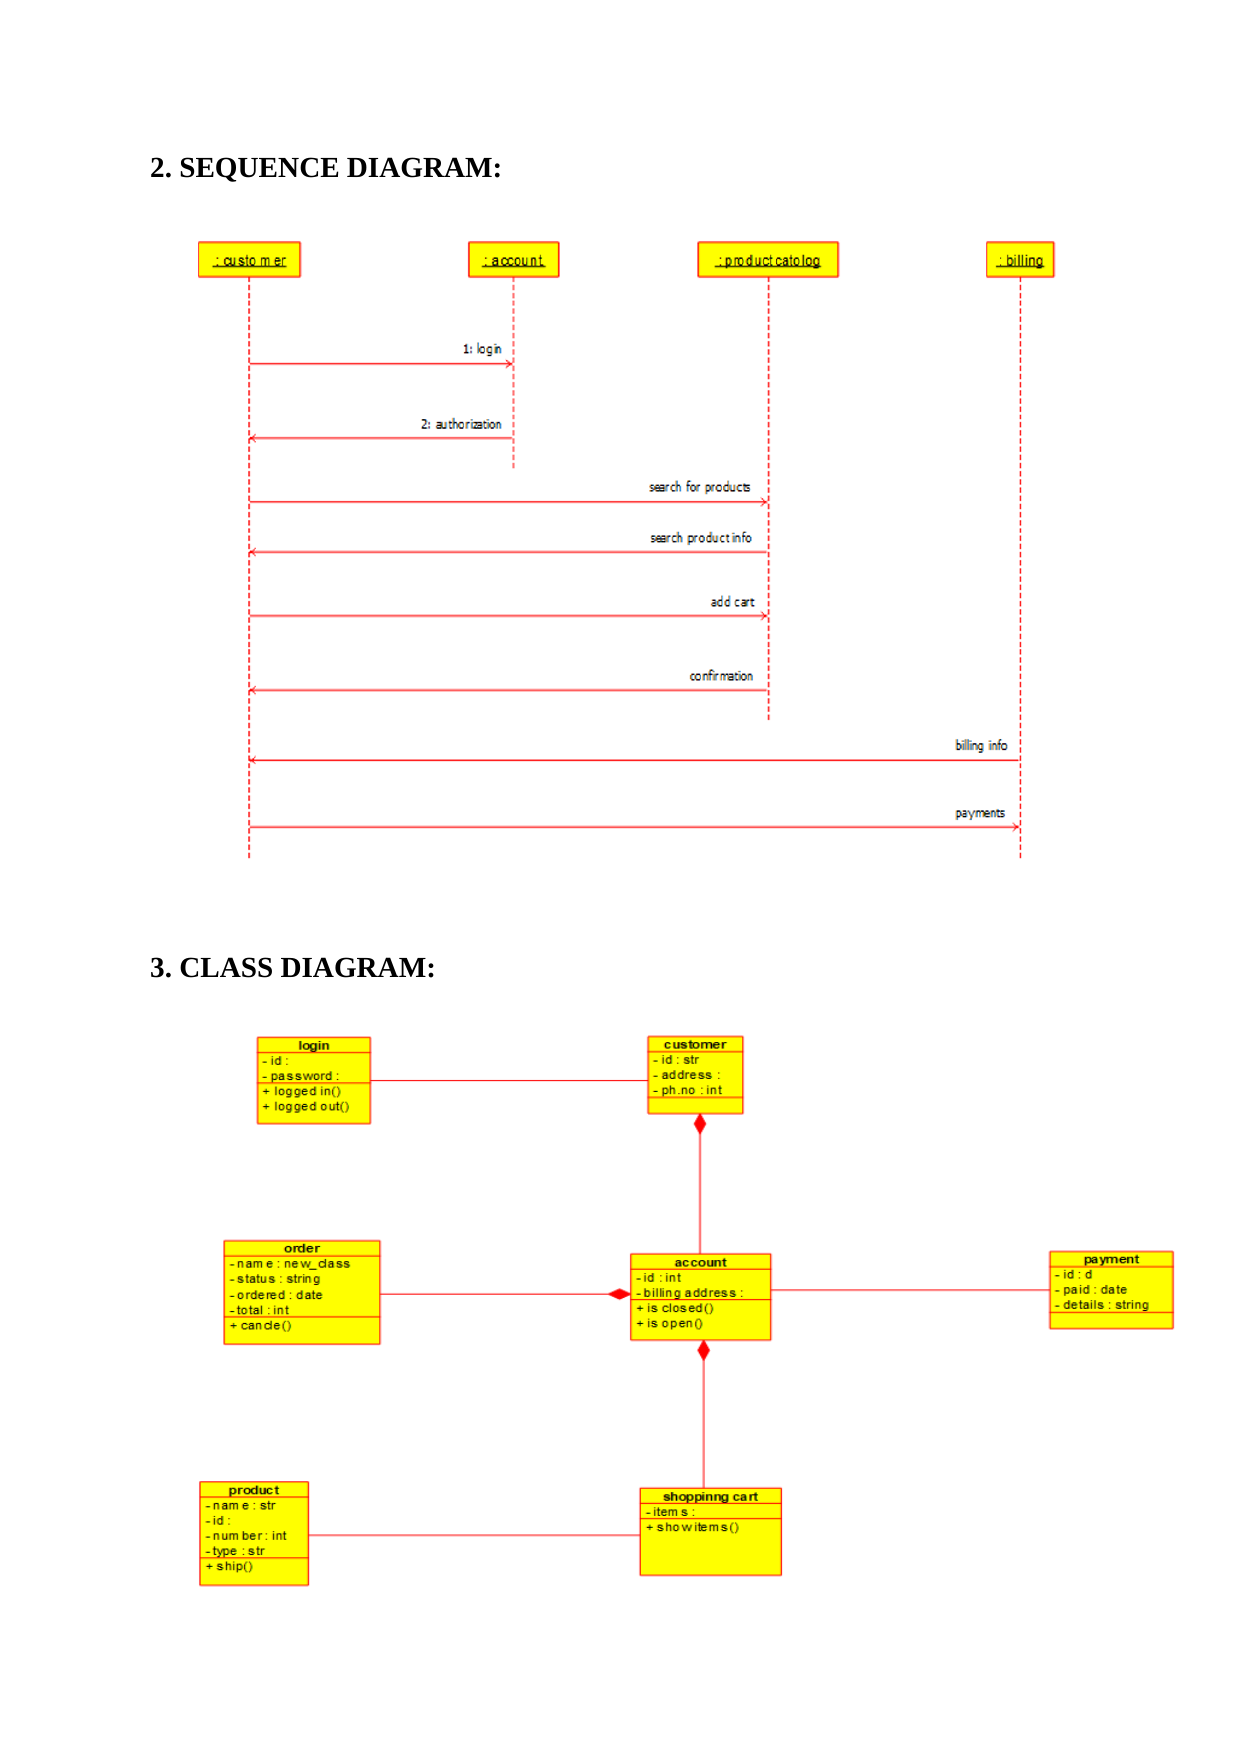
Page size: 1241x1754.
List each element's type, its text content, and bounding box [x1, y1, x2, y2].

text 2. SEQUENCE DIAGRAM: [150, 150, 1090, 185]
picture [150, 185, 1091, 879]
text 3. CLASS DIAGRAM: [150, 950, 1090, 984]
picture [150, 1003, 1179, 1593]
